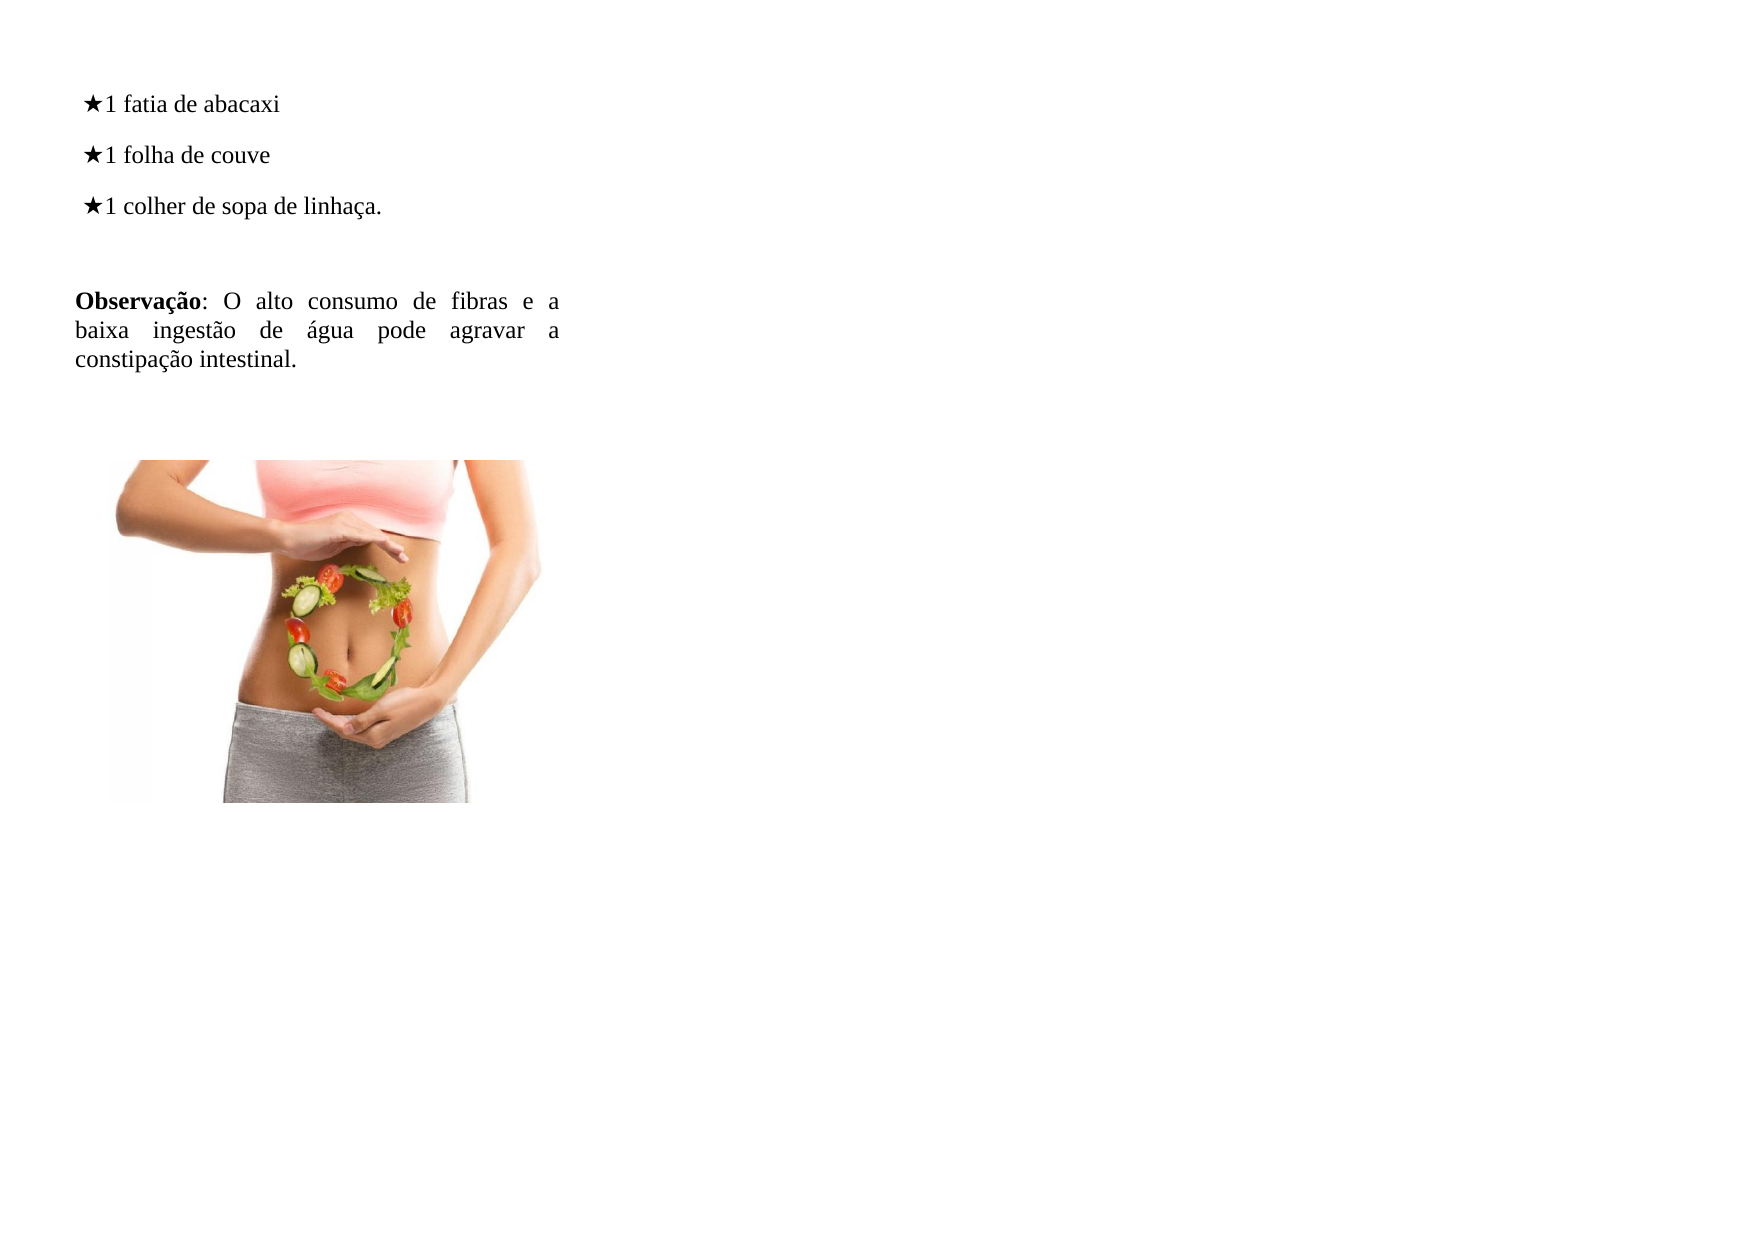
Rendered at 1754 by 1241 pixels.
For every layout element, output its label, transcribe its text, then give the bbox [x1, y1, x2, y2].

list 1 folha de couve [82, 126, 559, 177]
list 1 colher de sopa de linhaça. [82, 177, 559, 229]
text Observação: O alto consumo de fibras e a baixa ingestão de água pode agravar a constipação intestinal. [75, 286, 559, 372]
picture [107, 460, 593, 803]
list 1 fatia de abacaxi [82, 75, 559, 126]
